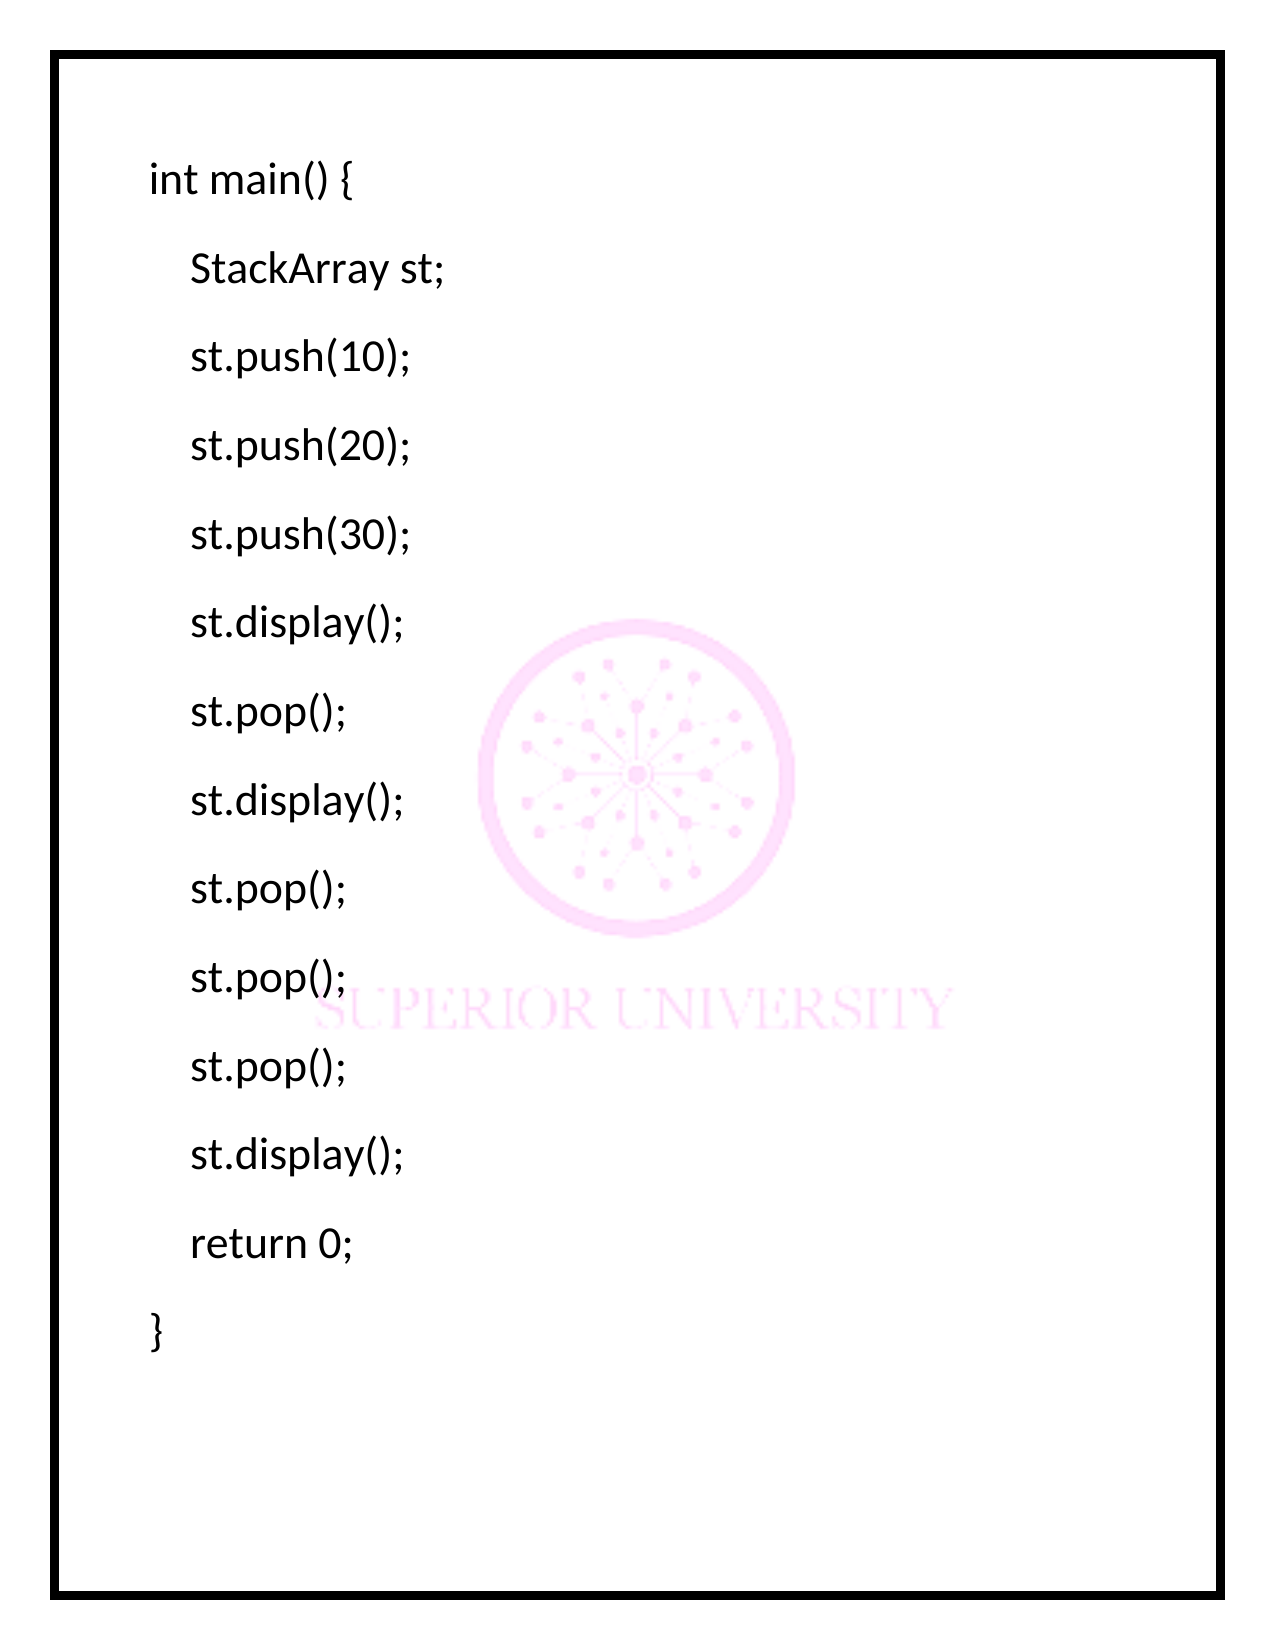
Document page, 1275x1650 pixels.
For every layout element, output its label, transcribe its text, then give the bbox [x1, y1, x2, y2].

text st.push(20); [148, 416, 1125, 472]
text st.pop(); [148, 948, 1125, 1004]
text st.pop(); [148, 859, 1125, 915]
text } [148, 1302, 1125, 1358]
text st.pop(); [148, 682, 1125, 738]
text return 0; [148, 1214, 1125, 1270]
text st.display(); [148, 593, 1125, 649]
text st.pop(); [148, 1036, 1125, 1092]
text StackArray st; [148, 239, 1125, 294]
text st.display(); [148, 771, 1125, 826]
text st.display(); [148, 1125, 1125, 1181]
text st.push(10); [148, 327, 1125, 383]
text st.push(30); [148, 504, 1125, 561]
text int main() { [148, 150, 1125, 206]
